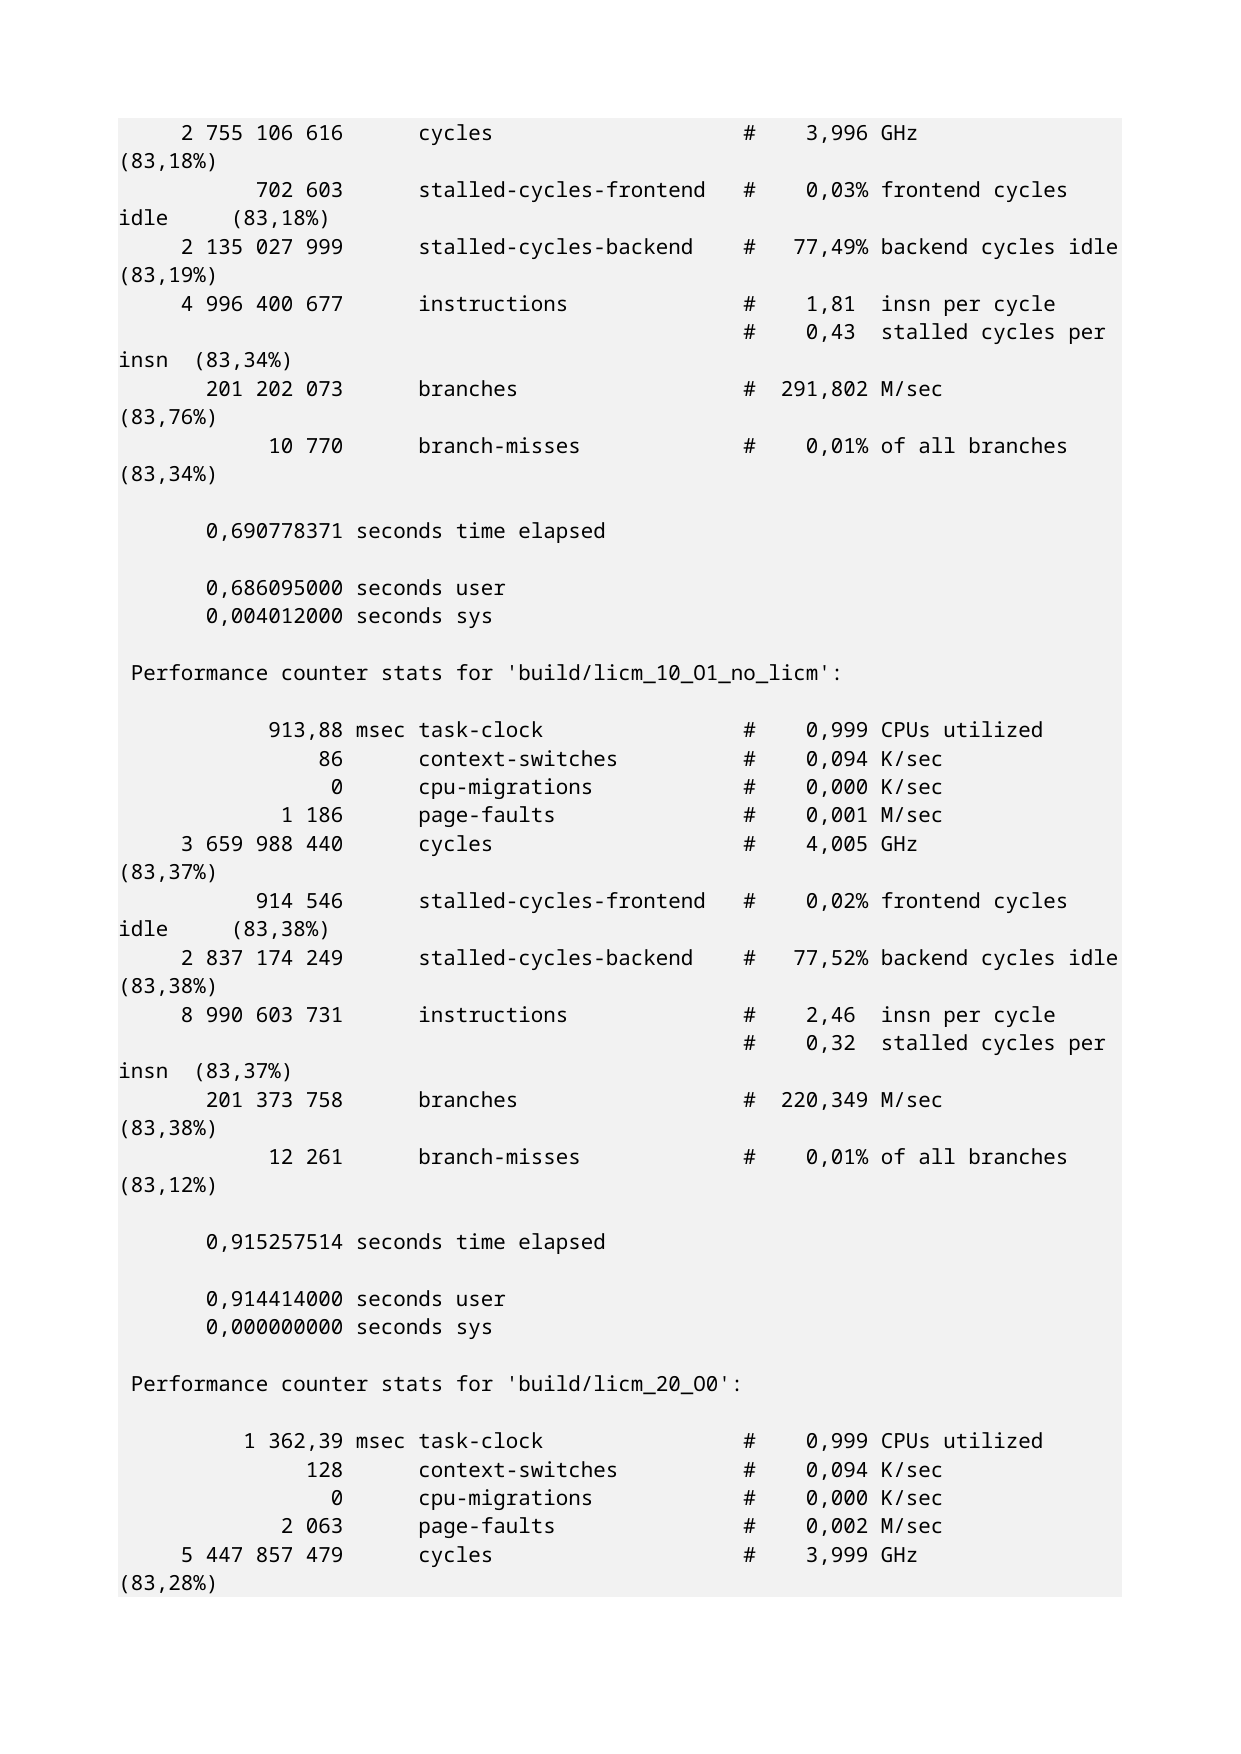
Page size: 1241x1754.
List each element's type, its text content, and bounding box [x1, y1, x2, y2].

text 2 135 027 999 stalled-cycles-backend # 77,49% backend cycles idle (83,19%) [118, 232, 1122, 289]
text 12 261 branch-misses # 0,01% of all branches (83,12%) [118, 1142, 1122, 1199]
text 0,686095000 seconds user [118, 573, 1122, 602]
text 0 cpu-migrations # 0,000 K/sec [118, 1483, 1122, 1512]
text 5 447 857 479 cycles # 3,999 GHz (83,28%) [118, 1540, 1122, 1597]
text 913,88 msec task-clock # 0,999 CPUs utilized [118, 715, 1122, 744]
text 8 990 603 731 instructions # 2,46 insn per cycle [118, 1000, 1122, 1028]
text 0,690778371 seconds time elapsed [118, 516, 1122, 545]
text 201 202 073 branches # 291,802 M/sec (83,76%) [118, 374, 1122, 431]
text 0 cpu-migrations # 0,000 K/sec [118, 772, 1122, 801]
text # 0,43 stalled cycles per insn (83,34%) [118, 317, 1122, 374]
text 201 373 758 branches # 220,349 M/sec (83,38%) [118, 1085, 1122, 1142]
text 86 context-switches # 0,094 K/sec [118, 744, 1122, 772]
text # 0,32 stalled cycles per insn (83,37%) [118, 1028, 1122, 1085]
text 4 996 400 677 instructions # 1,81 insn per cycle [118, 289, 1122, 317]
text 0,004012000 seconds sys [118, 602, 1122, 630]
text 0,000000000 seconds sys [118, 1312, 1122, 1341]
text 2 755 106 616 cycles # 3,996 GHz (83,18%) [118, 118, 1122, 175]
text 1 362,39 msec task-clock # 0,999 CPUs utilized [118, 1426, 1122, 1455]
text Performance counter stats for 'build/licm_20_O0': [118, 1369, 1122, 1398]
text 914 546 stalled-cycles-frontend # 0,02% frontend cycles idle (83,38%) [118, 886, 1122, 943]
text 0,914414000 seconds user [118, 1284, 1122, 1312]
text Performance counter stats for 'build/licm_10_O1_no_licm': [118, 658, 1122, 687]
text 10 770 branch-misses # 0,01% of all branches (83,34%) [118, 431, 1122, 488]
text 1 186 page-faults # 0,001 M/sec [118, 801, 1122, 829]
text 702 603 stalled-cycles-frontend # 0,03% frontend cycles idle (83,18%) [118, 175, 1122, 232]
text 2 063 page-faults # 0,002 M/sec [118, 1512, 1122, 1540]
text 3 659 988 440 cycles # 4,005 GHz (83,37%) [118, 829, 1122, 886]
text 128 context-switches # 0,094 K/sec [118, 1455, 1122, 1483]
text 2 837 174 249 stalled-cycles-backend # 77,52% backend cycles idle (83,38%) [118, 943, 1122, 1000]
text 0,915257514 seconds time elapsed [118, 1227, 1122, 1256]
